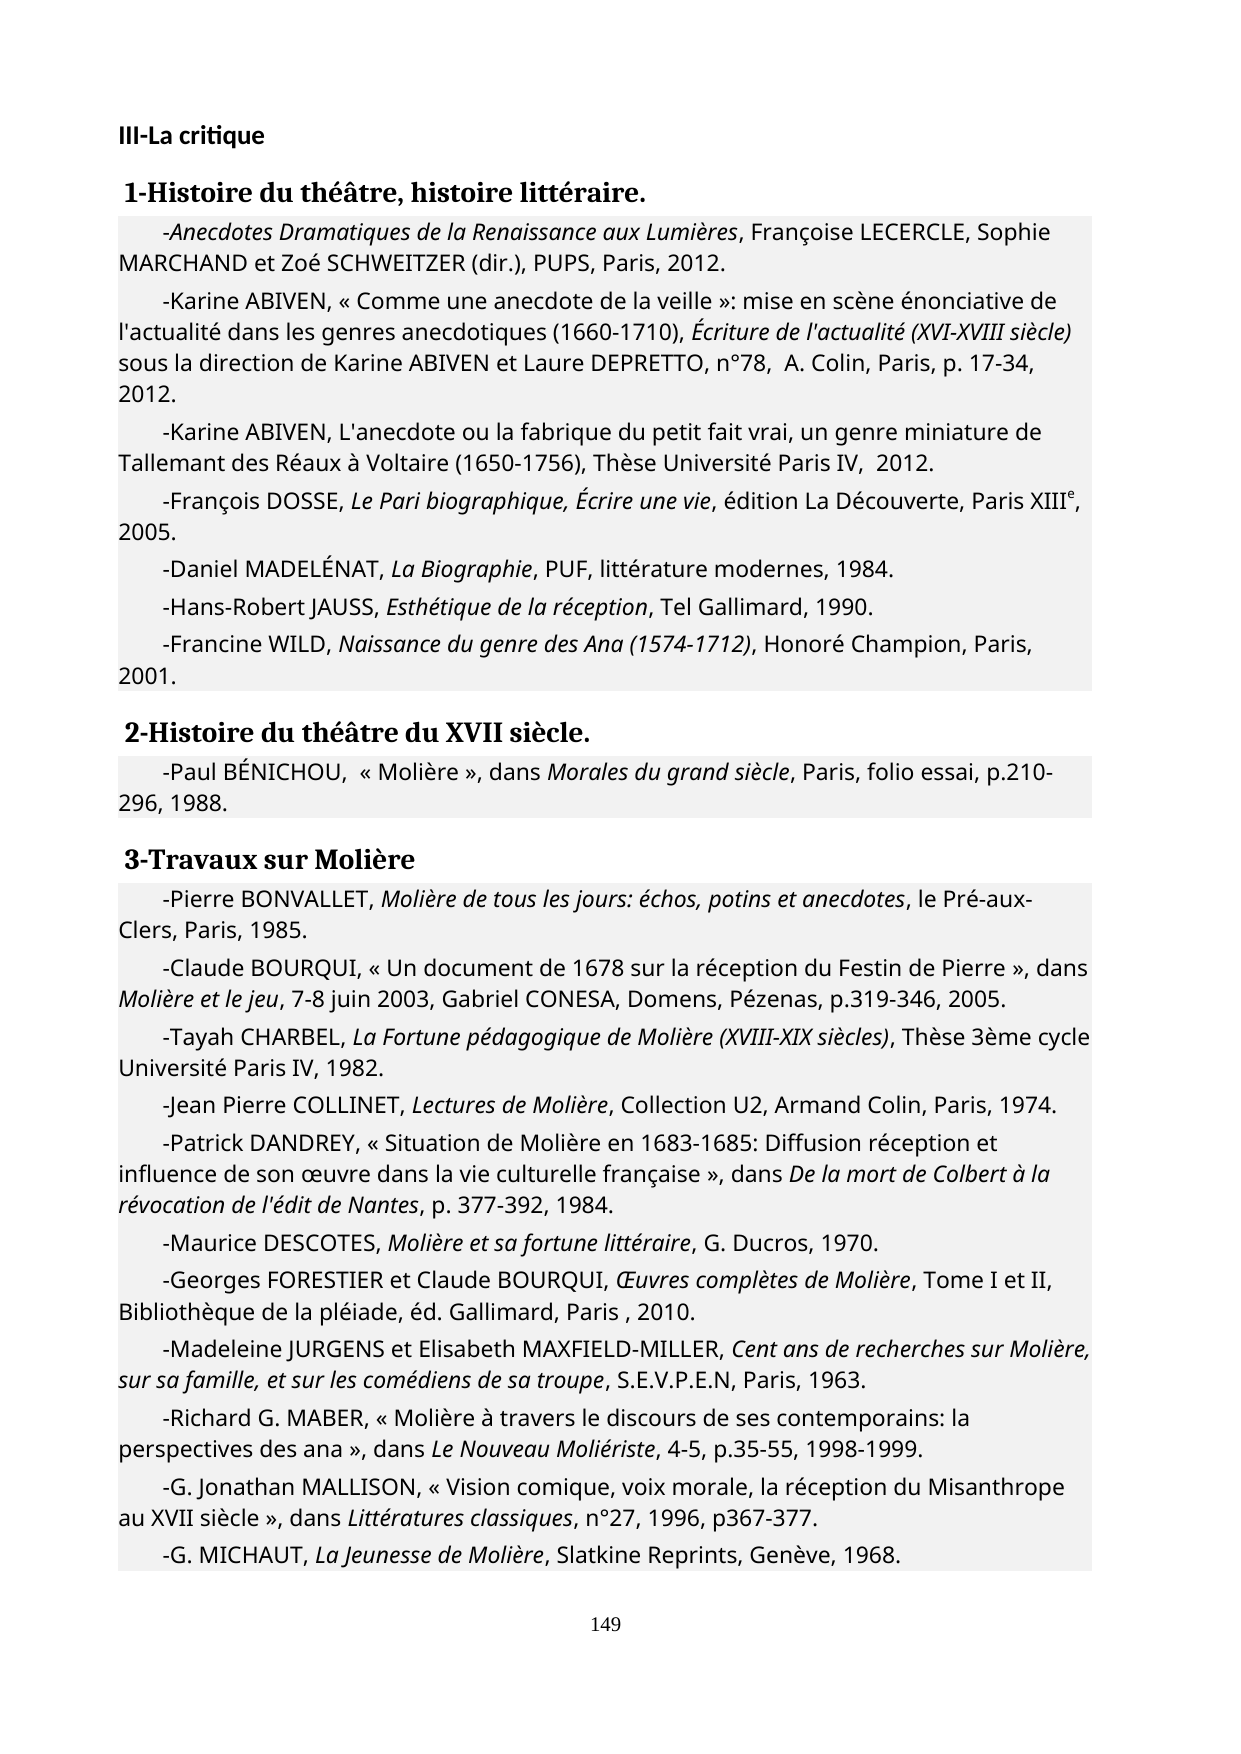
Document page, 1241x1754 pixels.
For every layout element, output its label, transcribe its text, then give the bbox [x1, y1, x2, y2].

text -Hans-Robert JAUSS, Esthétique de la réception, Tel Gallimard, 1990. [118, 591, 1092, 622]
text -Anecdotes Dramatiques de la Renaissance aux Lumières, Françoise LECERCLE, Sophie MARCHAND et Zoé SCHWEITZER (dir.), PUPS, Paris, 2012. [118, 216, 1092, 278]
text -Claude BOURQUI, « Un document de 1678 sur la réception du Festin de Pierre », dans Molière et le jeu, 7-8 juin 2003, Gabriel CONESA, Domens, Pézenas, p.319-346, 2005. [118, 952, 1092, 1014]
text -G. Jonathan MALLISON, « Vision comique, voix morale, la réception du Misanthrope au XVII siècle », dans Littératures classiques, n°27, 1996, p367-377. [118, 1471, 1092, 1533]
text -Daniel MADELÉNAT, La Biographie, PUF, littérature modernes, 1984. [118, 553, 1092, 585]
text -Paul BÉNICHOU, « Molière », dans Morales du grand siècle, Paris, folio essai, p.210-296, 1988. [118, 756, 1092, 818]
text -G. MICHAUT, La Jeunesse de Molière, Slatkine Reprints, Genève, 1968. [118, 1539, 1092, 1571]
text -Francine WILD, Naissance du genre des Ana (1574-1712), Honoré Champion, Paris, 2001. [118, 628, 1092, 691]
subtitle 1-Histoire du théâtre, histoire littéraire. [118, 176, 1092, 210]
text -Tayah CHARBEL, La Fortune pédagogique de Molière (XVIII-XIX siècles), Thèse 3ème cycle Université Paris IV, 1982. [118, 1021, 1092, 1083]
text -Richard G. MABER, « Molière à travers le discours de ses contemporains: la perspectives des ana », dans Le Nouveau Moliériste, 4-5, p.35-55, 1998-1999. [118, 1402, 1092, 1464]
text -Georges FORESTIER et Claude BOURQUI, Œuvres complètes de Molière, Tome I et II, Bibliothèque de la pléiade, éd. Gallimard, Paris , 2010. [118, 1264, 1092, 1327]
text -Patrick DANDREY, « Situation de Molière en 1683-1685: Diffusion réception et influence de son œuvre dans la vie culturelle française », dans De la mort de Colbert à la révocation de l'édit de Nantes, p. 377-392, 1984. [118, 1127, 1092, 1221]
text -Jean Pierre COLLINET, Lectures de Molière, Collection U2, Armand Colin, Paris, 1974. [118, 1089, 1092, 1121]
text -François DOSSE, Le Pari biographique, Écrire une vie, édition La Découverte, Paris XIIIe, 2005. [118, 485, 1092, 547]
subtitle 3-Travaux sur Molière [118, 843, 1092, 877]
text -Madeleine JURGENS et Elisabeth MAXFIELD-MILLER, Cent ans de recherches sur Molière, sur sa famille, et sur les comédiens de sa troupe, S.E.V.P.E.N, Paris, 1963. [118, 1333, 1092, 1396]
text -Karine ABIVEN, « Comme une anecdote de la veille »: mise en scène énonciative de l'actualité dans les genres anecdotiques (1660-1710), Écriture de l'actualité (XVI-XVIII siècle) sous la direction de Karine ABIVEN et Laure DEPRETTO, n°78, A. Colin, Paris, p. 17-34, 2012. [118, 285, 1092, 410]
subtitle 2-Histoire du théâtre du XVII siècle. [118, 716, 1092, 749]
text -Maurice DESCOTES, Molière et sa fortune littéraire, G. Ducros, 1970. [118, 1227, 1092, 1258]
text -Karine ABIVEN, L'anecdote ou la fabrique du petit fait vrai, un genre miniature de Tallemant des Réaux à Voltaire (1650-1756), Thèse Université Paris IV, 2012. [118, 416, 1092, 478]
text -Pierre BONVALLET, Molière de tous les jours: échos, potins et anecdotes, le Pré-aux-Clers, Paris, 1985. [118, 883, 1092, 946]
subtitle III-La critique [118, 118, 1092, 151]
